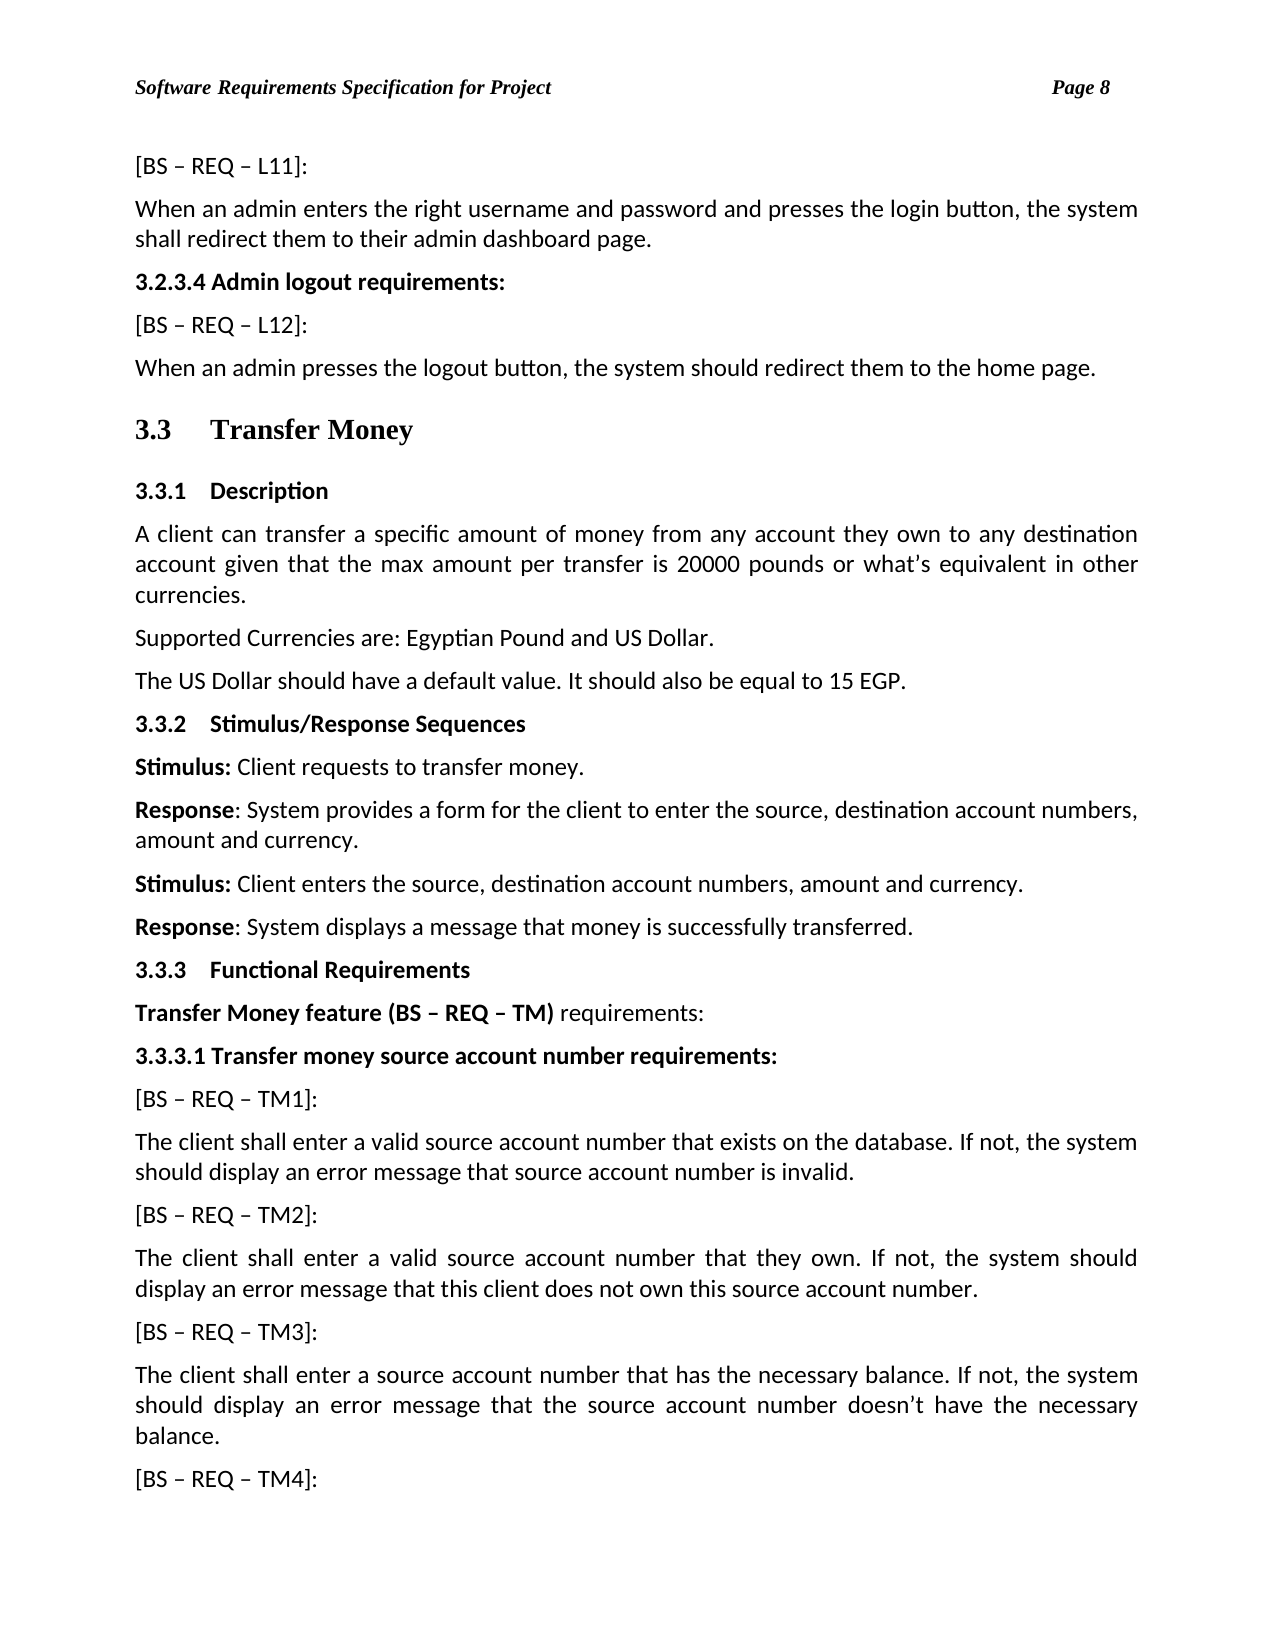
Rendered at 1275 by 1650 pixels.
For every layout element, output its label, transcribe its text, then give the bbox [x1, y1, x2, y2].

text 3.3.2 Stimulus/Response Sequences [135, 708, 1140, 739]
text [BS – REQ – TM1]: [135, 1083, 1140, 1113]
text When an admin presses the logout button, the system should redirect them to the home page. [135, 353, 1140, 383]
text [BS – REQ – TM4]: [135, 1463, 1140, 1493]
text Supported Currencies are: Egyptian Pound and US Dollar. [135, 622, 1140, 653]
text [BS – REQ – L12]: [135, 309, 1140, 340]
text The client shall enter a source account number that has the necessary balance. If not, the system should display an error message that the source account number doesn’t have the necessary balance. [135, 1359, 1140, 1451]
text When an admin enters the right username and password and presses the login button, the system shall redirect them to their admin dashboard page. [135, 193, 1140, 254]
text [BS – REQ – TM3]: [135, 1316, 1140, 1346]
subtitle Transfer Money [135, 412, 1140, 446]
text A client can transfer a specific amount of money from any account they own to any destination account given that the max amount per transfer is 20000 pounds or what’s equivalent in other currencies. [135, 518, 1140, 609]
text The client shall enter a valid source account number that they own. If not, the system should display an error message that this client does not own this source account number. [135, 1242, 1140, 1303]
text 3.3.3.1 Transfer money source account number requirements: [135, 1040, 1140, 1070]
text The client shall enter a valid source account number that exists on the database. If not, the system should display an error message that source account number is invalid. [135, 1126, 1140, 1187]
text [BS – REQ – TM2]: [135, 1199, 1140, 1230]
text The US Dollar should have a default value. It should also be equal to 15 EGP. [135, 665, 1140, 696]
text [BS – REQ – L11]: [142, 150, 1140, 181]
text Response: System displays a message that money is successfully transferred. [135, 911, 1140, 941]
text 3.2.3.4 Admin logout requirements: [135, 267, 1140, 297]
text 3.3.3 Functional Requirements [135, 954, 1140, 984]
text Transfer Money feature (BS – REQ – TM) requirements: [135, 997, 1140, 1027]
text 3.3.1 Description [135, 475, 1140, 506]
text Stimulus: Client enters the source, destination account numbers, amount and currency. [135, 868, 1140, 898]
text Response: System provides a form for the client to enter the source, destination account numbers, amount and currency. [135, 794, 1140, 855]
text Stimulus: Client requests to transfer money. [135, 751, 1140, 782]
